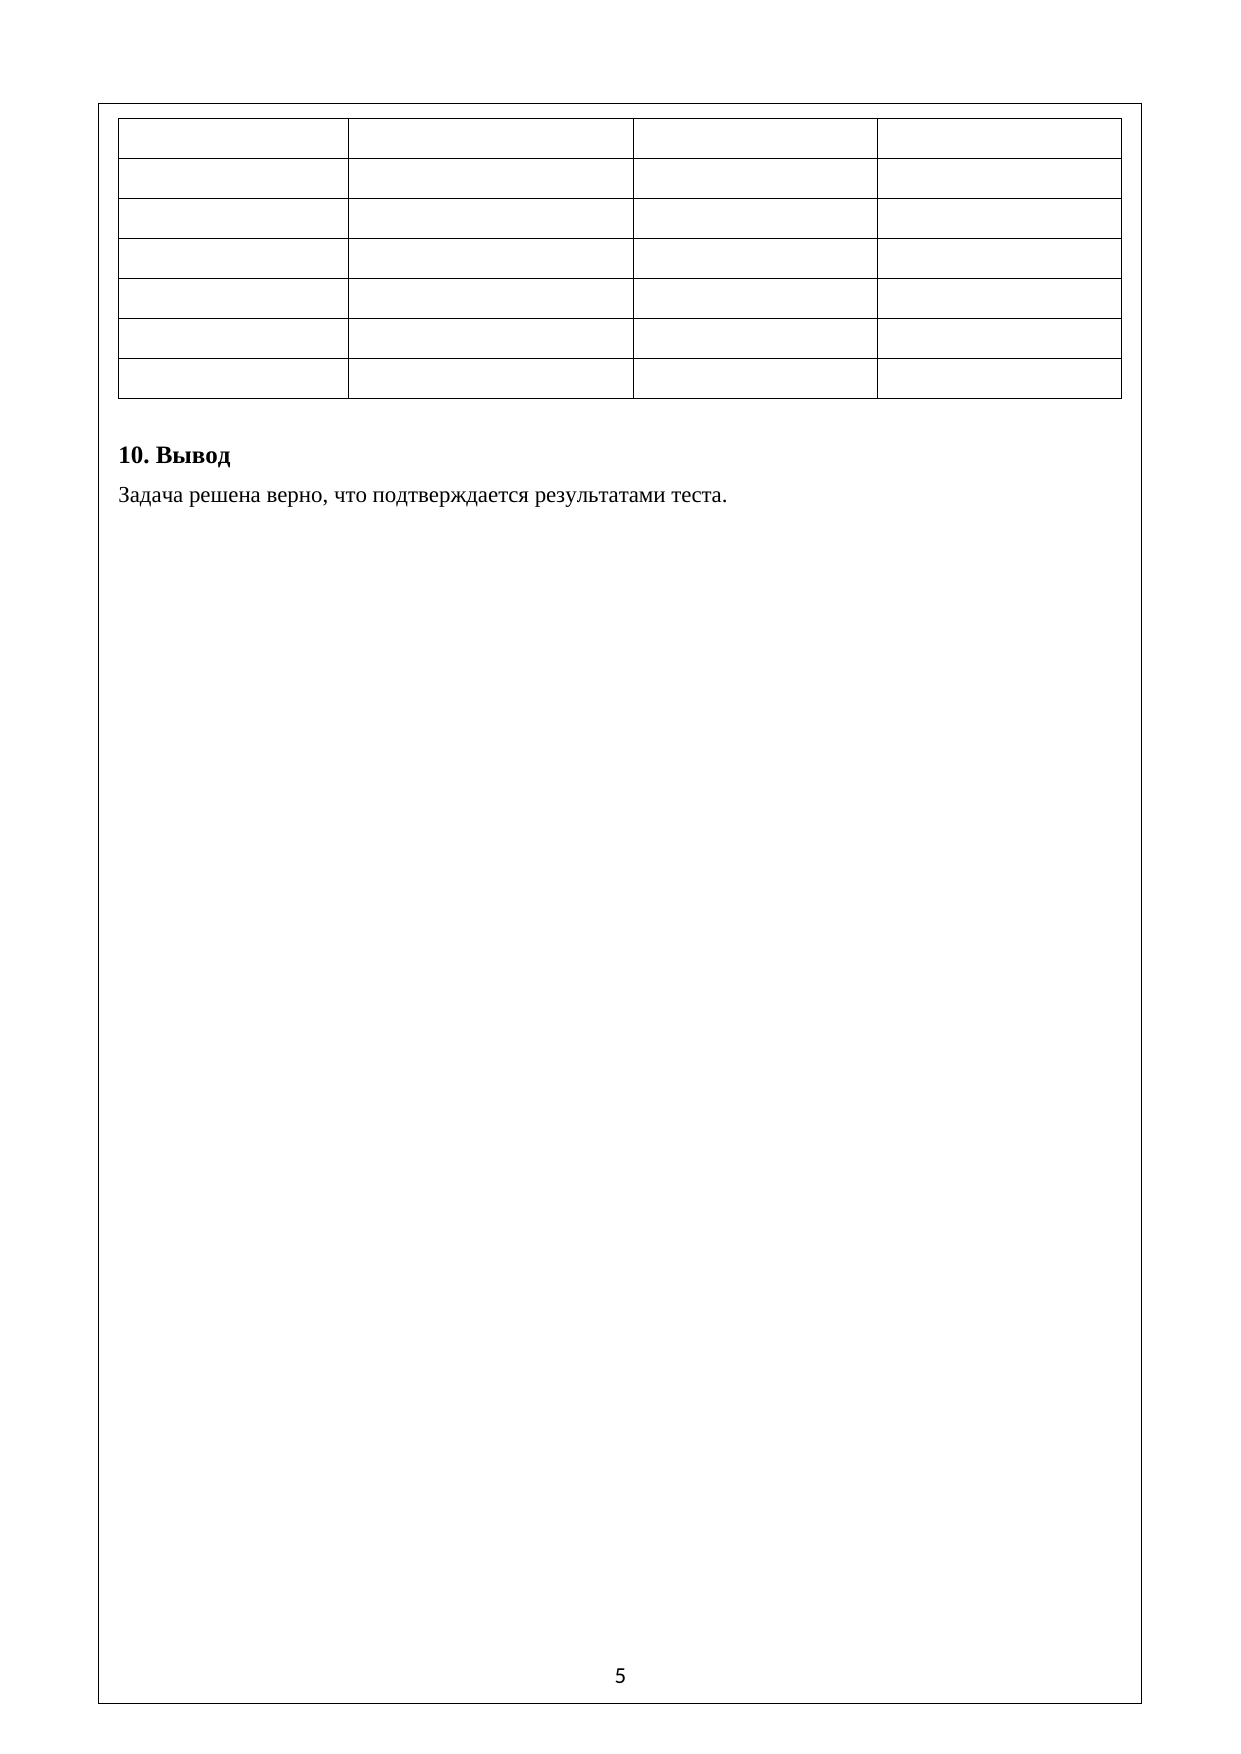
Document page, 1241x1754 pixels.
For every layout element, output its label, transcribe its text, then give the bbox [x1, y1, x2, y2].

table_cell [119, 159, 348, 198]
table_cell [349, 279, 633, 318]
text Задача решена верно, что подтверждается результатами теста. [118, 481, 1122, 507]
table_cell [119, 119, 348, 158]
table_cell [878, 199, 1121, 238]
table_cell [119, 319, 348, 357]
table_cell [349, 239, 633, 278]
table_cell [119, 199, 348, 238]
table_cell [634, 279, 877, 318]
table_cell [119, 279, 348, 318]
table_cell [119, 239, 348, 278]
table_cell [634, 199, 877, 238]
table_cell [878, 119, 1121, 158]
table_cell [634, 119, 877, 158]
text 10. Вывод [118, 440, 1122, 468]
table_cell [349, 159, 633, 198]
table_cell [634, 319, 877, 357]
table_cell [349, 199, 633, 238]
table_cell [349, 359, 633, 397]
table_cell [119, 359, 348, 397]
table_cell [634, 239, 877, 278]
table_cell [634, 159, 877, 198]
table_cell [878, 279, 1121, 318]
table_cell [634, 359, 877, 397]
table_cell [878, 319, 1121, 357]
table_cell [878, 159, 1121, 198]
table_cell [349, 319, 633, 357]
table_cell [878, 239, 1121, 278]
table_cell [349, 119, 633, 158]
table_cell [878, 359, 1121, 397]
